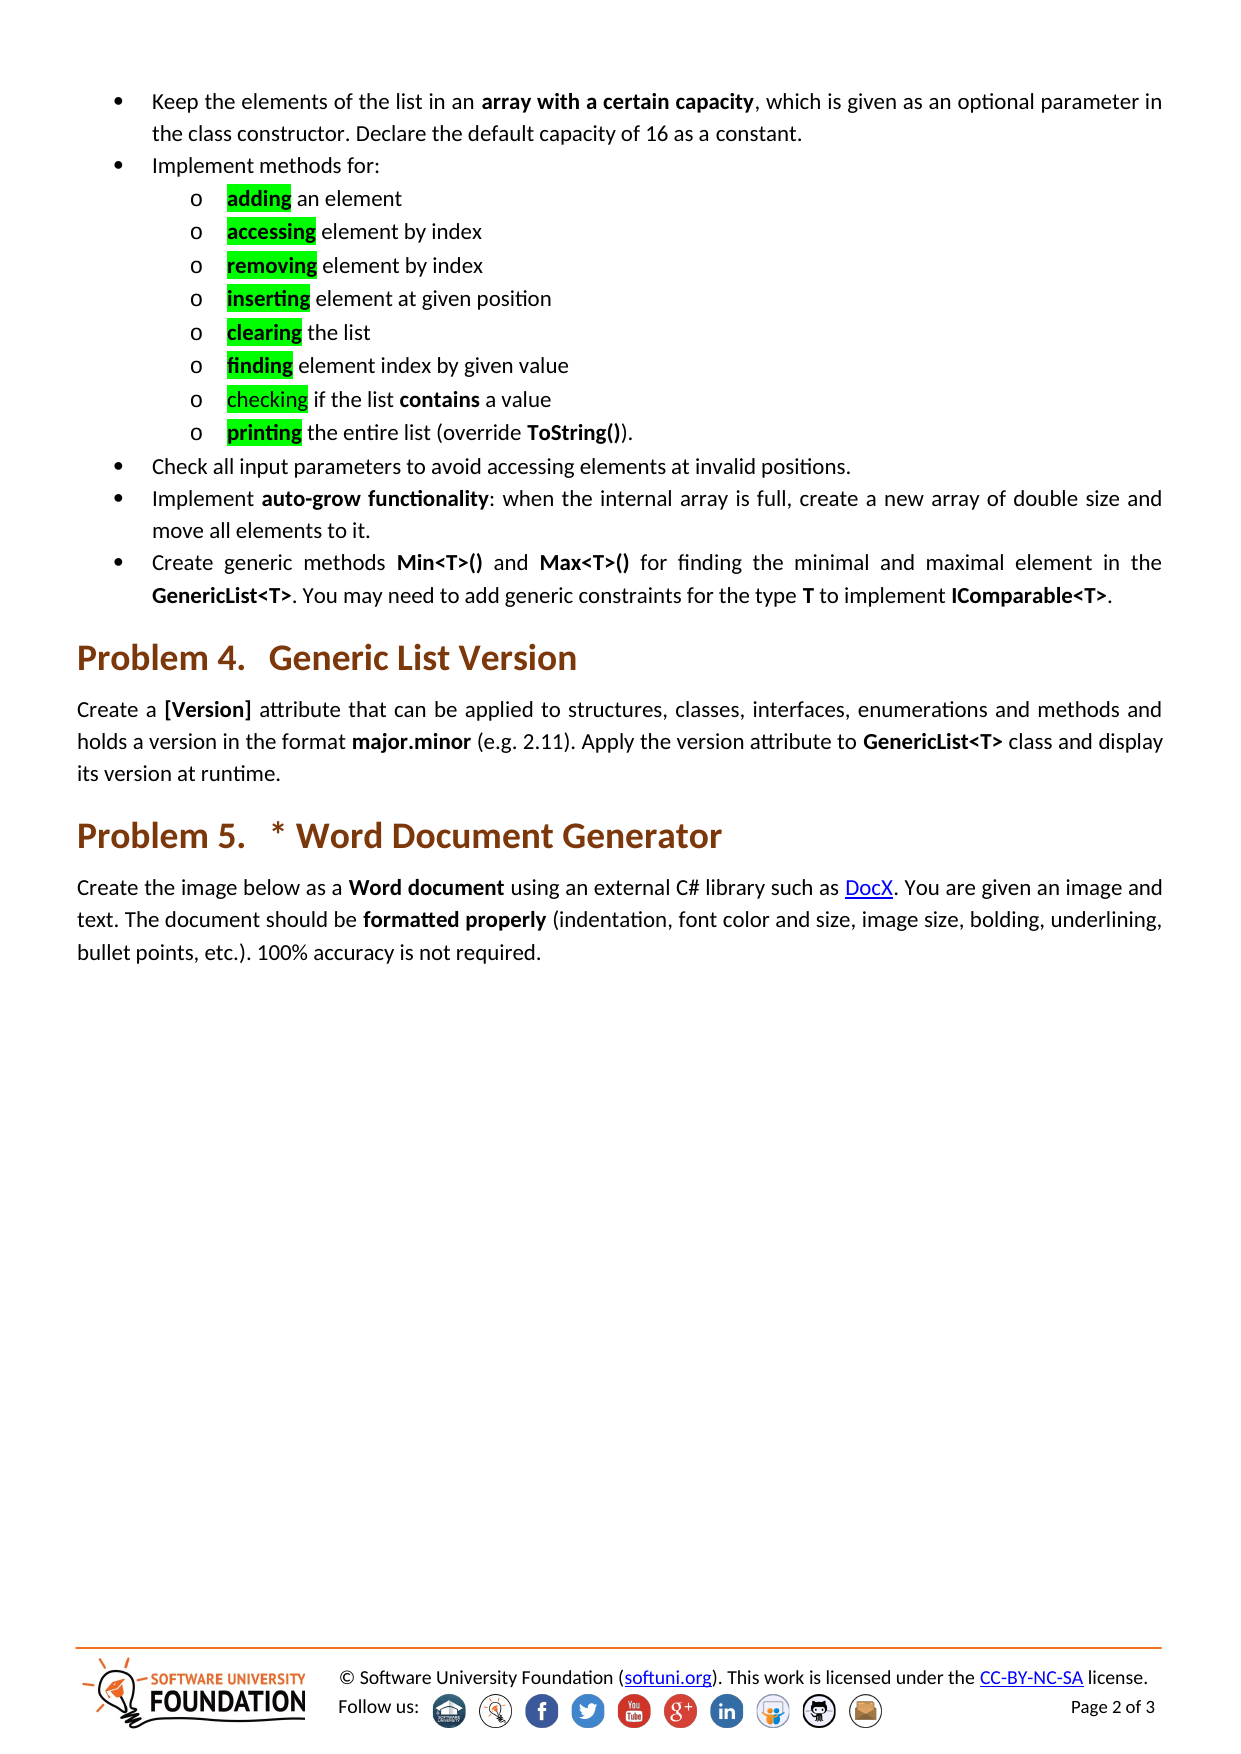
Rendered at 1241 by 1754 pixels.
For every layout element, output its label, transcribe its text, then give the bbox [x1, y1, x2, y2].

list Create generic methods Min<T>() and Max<T>() for finding the minimal and maximal element in the GenericList<T>. You may need to add generic constraints for the type T to implement IComparable<T>. [114, 548, 1163, 609]
subtitle * Word Document Generator [77, 812, 1163, 858]
text Create a [Version] attribute that can be applied to structures, classes, interfaces, enumerations and methods and holds a version in the format major.minor (e.g. 2.11). Apply the version attribute to GenericList<T> class and display its version at runtime. [77, 695, 1163, 787]
list removing element by index [189, 251, 1163, 280]
picture [525, 1694, 559, 1728]
list adding an element [189, 184, 1163, 213]
picture [710, 1694, 744, 1728]
list accessing element by index [189, 217, 1163, 246]
list checking if the list contains a value [189, 385, 1163, 414]
list Implement auto-grow functionality: when the internal array is full, create a new array of double size and move all elements to it. [114, 484, 1163, 544]
picture [664, 1694, 697, 1728]
list finding element index by given value [189, 351, 1163, 381]
picture [571, 1694, 605, 1728]
text Create the image below as a Word document using an external C# library such as DocX. You are given an image and text. The document should be formatted properly (indentation, font color and size, image size, bolding, underlining, bullet points, etc.). 100% accuracy is not required. [77, 873, 1163, 966]
list inserting element at given position [189, 284, 1163, 313]
list clearing the list [189, 318, 1163, 347]
list Check all input parameters to avoid accessing elements at invalid positions. [114, 452, 1163, 480]
picture [802, 1694, 836, 1728]
picture [756, 1694, 790, 1728]
picture [81, 1656, 305, 1729]
picture [617, 1694, 651, 1728]
list Implement methods for: [114, 151, 1163, 179]
subtitle Generic List Version [77, 634, 1163, 679]
list Keep the elements of the list in an array with a certain capacity, which is given as an optional parameter in the class constructor. Declare the default capacity of 16 as a constant. [114, 87, 1163, 147]
picture [849, 1694, 882, 1728]
picture [479, 1694, 512, 1728]
list printing the entire list (override ToString()). [189, 418, 1163, 448]
picture [432, 1694, 466, 1728]
